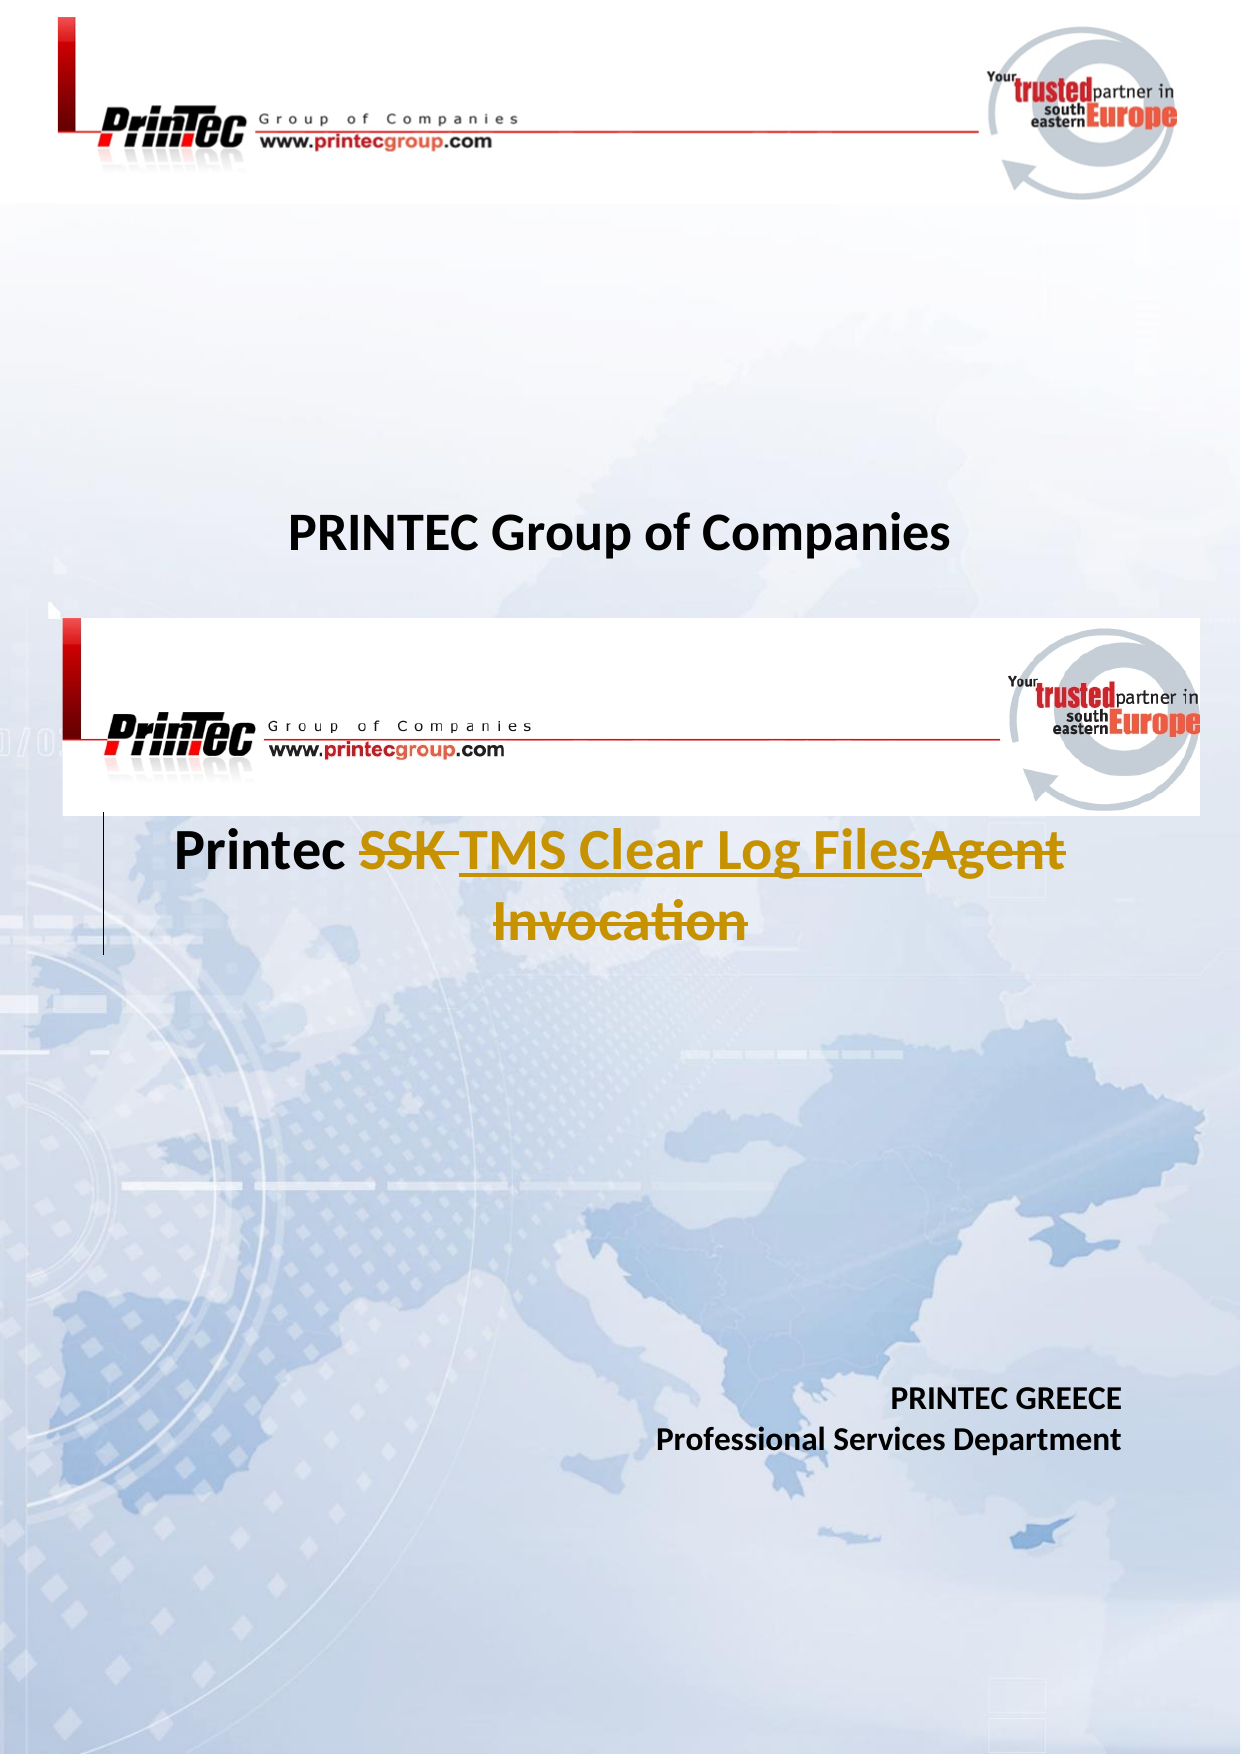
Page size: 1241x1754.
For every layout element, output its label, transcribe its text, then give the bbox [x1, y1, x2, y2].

text Professional Services Department [118, 1418, 1122, 1458]
text PRINTEC Group of Companies [118, 497, 1122, 564]
text PRINTEC GREECE [118, 1377, 1122, 1418]
picture [0, 17, 1241, 1754]
text Printec [118, 812, 1122, 955]
